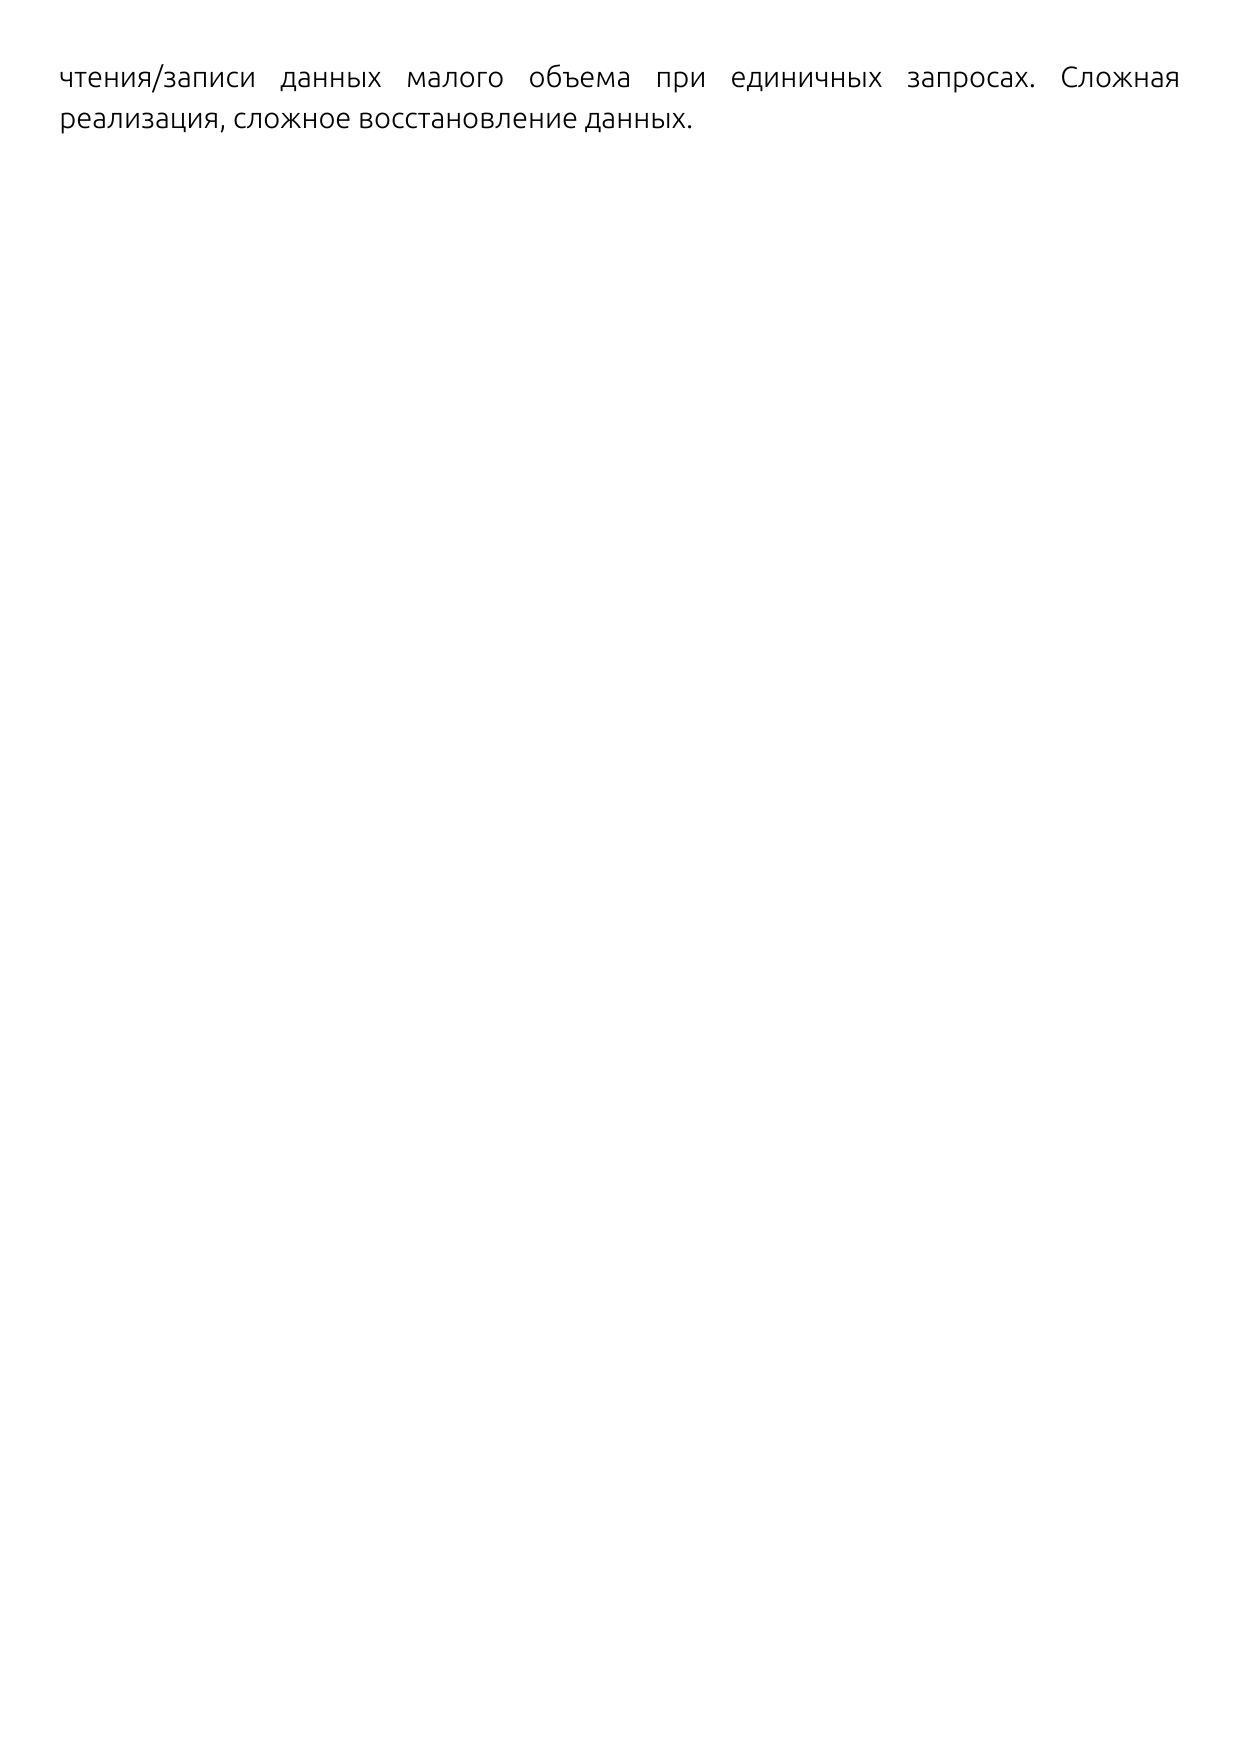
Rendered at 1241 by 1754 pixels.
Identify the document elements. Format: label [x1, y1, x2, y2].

text [59, 59, 1181, 134]
